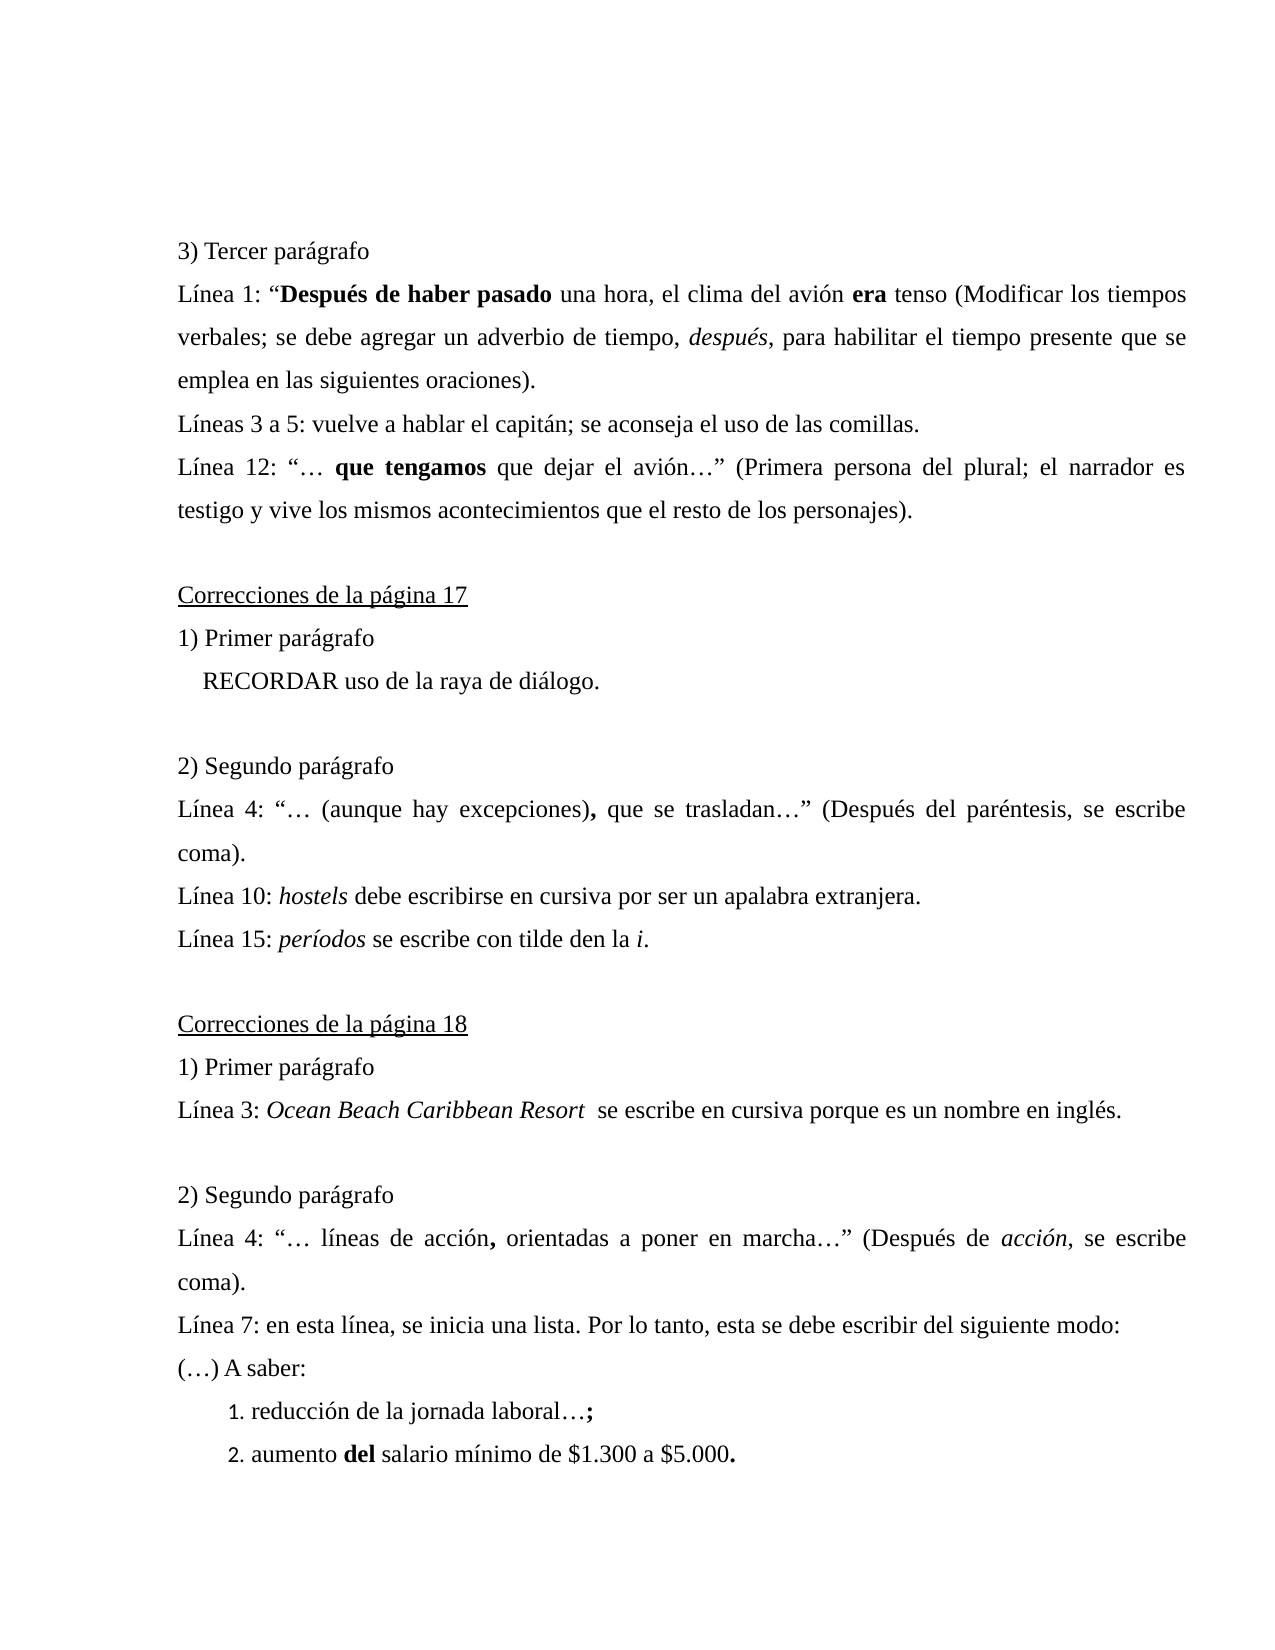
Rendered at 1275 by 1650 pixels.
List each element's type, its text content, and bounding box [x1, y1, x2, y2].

text Correcciones de la página 17 [177, 580, 1186, 609]
text 1) Primer parágrafo [177, 623, 1186, 652]
text Línea 12: “… que tengamos que dejar el avión…” (Primera persona del plural; el narrador es testigo y vive los mismos acontecimientos que el resto de los personajes). [177, 452, 1186, 524]
list aumento del salario mínimo de $1.300 a $5.000. [227, 1439, 1186, 1469]
text Línea 4: “… líneas de acción, orientadas a poner en marcha…” (Después de acción, se escribe coma). [177, 1223, 1186, 1295]
text 1) Primer parágrafo [177, 1052, 1186, 1081]
text 3) Tercer parágrafo [177, 236, 1186, 265]
list reducción de la jornada laboral…; [227, 1396, 1186, 1425]
text RECORDAR uso de la raya de diálogo. [177, 666, 1186, 695]
text Línea 15: períodos se escribe con tilde den la i. [177, 924, 1186, 953]
text 2) Segundo parágrafo [177, 751, 1186, 780]
text Línea 1: “Después de haber pasado una hora, el clima del avión era tenso (Modificar los tiempos verbales; se debe agregar un adverbio de tiempo, después, para habilitar el tiempo presente que se emplea en las siguientes oraciones). [177, 279, 1186, 394]
text Línea 10: hostels debe escribirse en cursiva por ser un apalabra extranjera. [177, 881, 1186, 909]
text 2) Segundo parágrafo [177, 1180, 1186, 1209]
text Línea 4: “… (aunque hay excepciones), que se trasladan…” (Después del paréntesis, se escribe coma). [177, 794, 1186, 866]
text Línea 7: en esta línea, se inicia una lista. Por lo tanto, esta se debe escribir del siguiente modo: [177, 1310, 1186, 1338]
text (…) A saber: [177, 1353, 1186, 1382]
text Correcciones de la página 18 [177, 1009, 1186, 1038]
text Línea 3: Ocean Beach Caribbean Resort se escribe en cursiva porque es un nombre en inglés. [177, 1095, 1186, 1124]
text Líneas 3 a 5: vuelve a hablar el capitán; se aconseja el uso de las comillas. [177, 409, 1186, 437]
